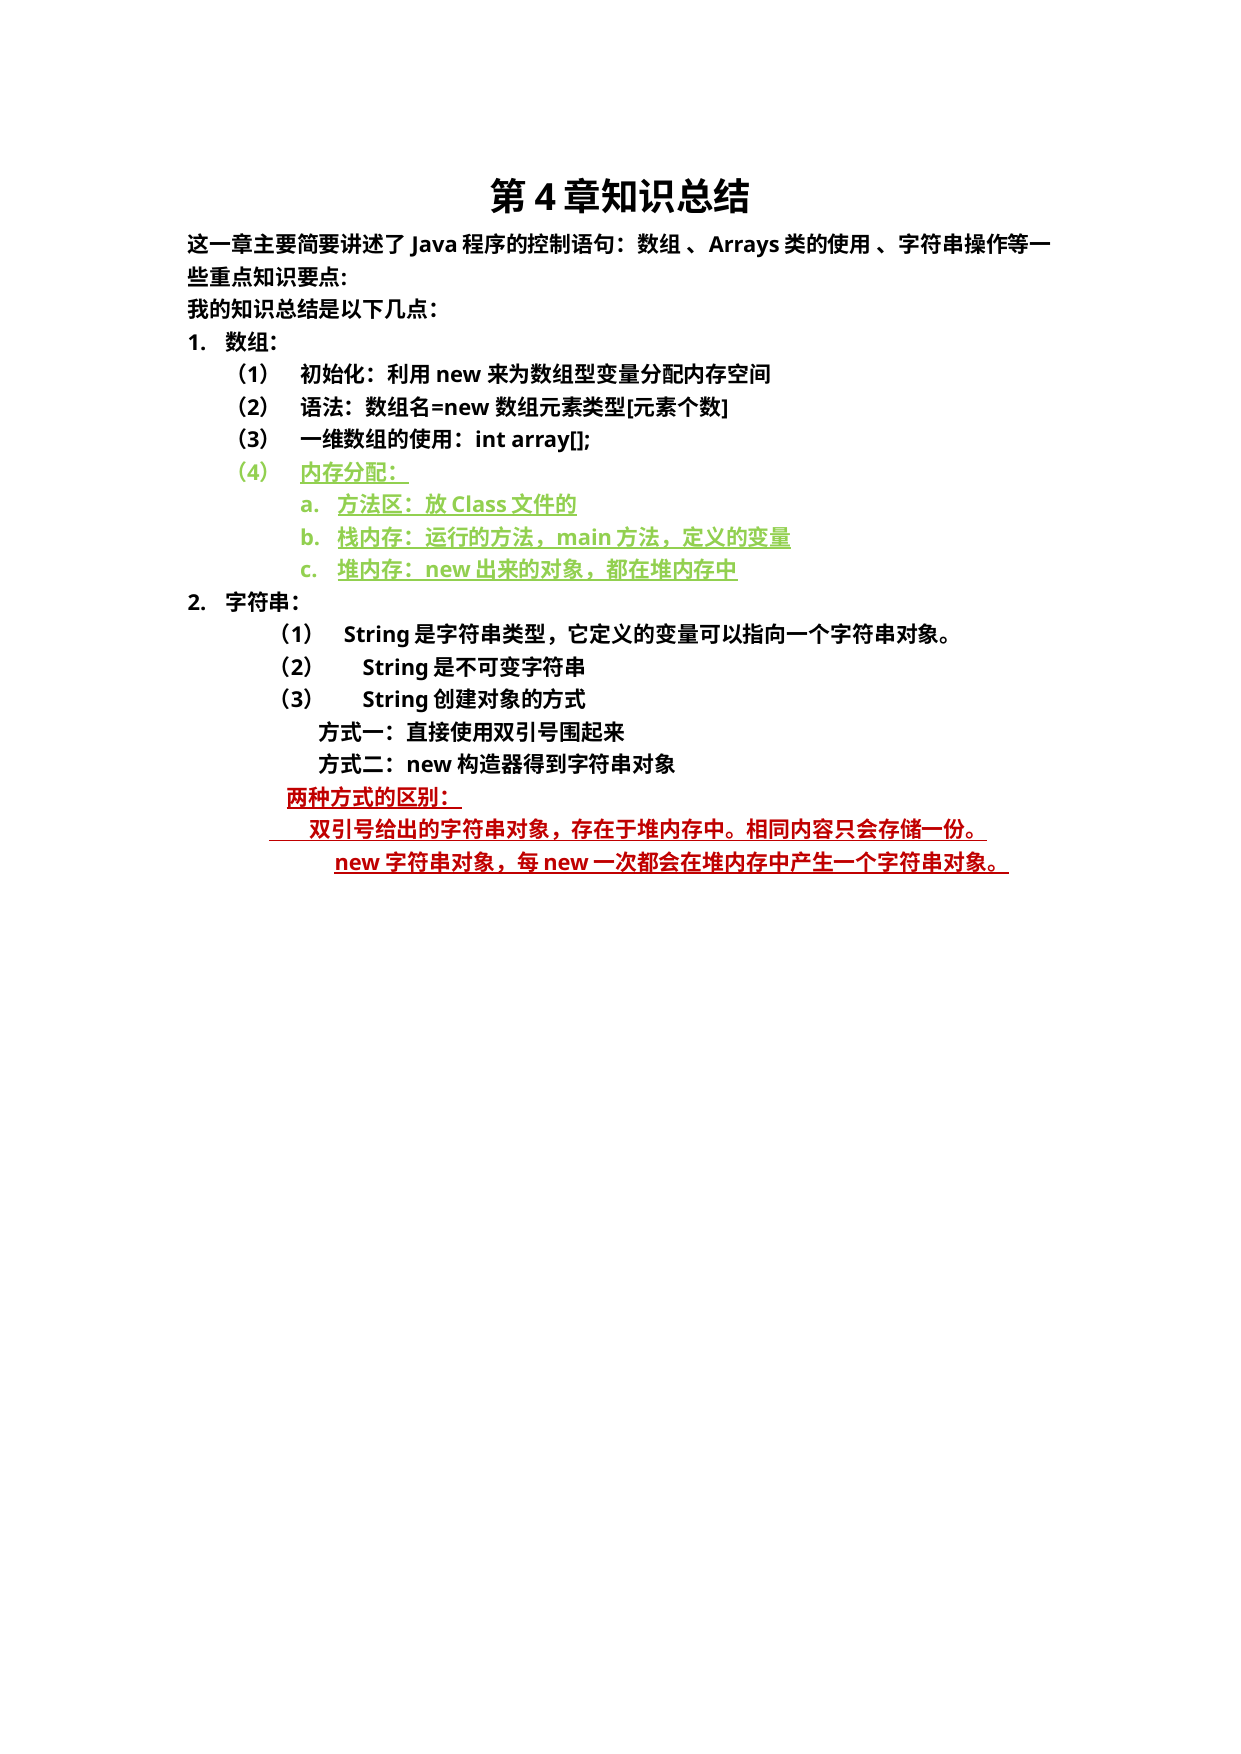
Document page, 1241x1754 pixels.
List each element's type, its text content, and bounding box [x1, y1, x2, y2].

list 语法：数组名=new 数组元素类型[元素个数] [225, 389, 1053, 422]
list new 字符串对象，每new一次都会在堆内存中产生一个字符串对象。 [225, 844, 1053, 877]
text 第4章知识总结 [187, 162, 1053, 227]
list 数组： [187, 324, 1053, 357]
list String是字符串类型，它定义的变量可以指向一个字符串对象。 [269, 617, 1053, 649]
list 方法区：放Class文件的 [300, 487, 1053, 519]
list 字符串： [187, 584, 1053, 617]
list 初始化：利用new 来为数组型变量分配内存空间 [225, 357, 1053, 389]
list 堆内存：new出来的对象，都在堆内存中 [300, 552, 1053, 584]
list 两种方式的区别： [225, 779, 1053, 812]
list 方式二：new 构造器得到字符串对象 [225, 747, 1053, 779]
list 双引号给出的字符串对象，存在于堆内存中。相同内容只会存储一份。 [225, 812, 1053, 844]
list 方式一：直接使用双引号围起来 [225, 714, 1053, 747]
text 我的知识总结是以下几点： [187, 292, 1053, 324]
list String创建对象的方式 [269, 682, 1053, 714]
list 栈内存：运行的方法，main方法，定义的变量 [300, 519, 1053, 552]
list 内存分配： [225, 454, 1053, 487]
text 这一章主要简要讲述了Java程序的控制语句：数组 、Arrays类的使用 、字符串操作等一些重点知识要点: [187, 227, 1053, 292]
list String是不可变字符串 [269, 649, 1053, 682]
list 一维数组的使用：int array[]; [225, 422, 1053, 454]
